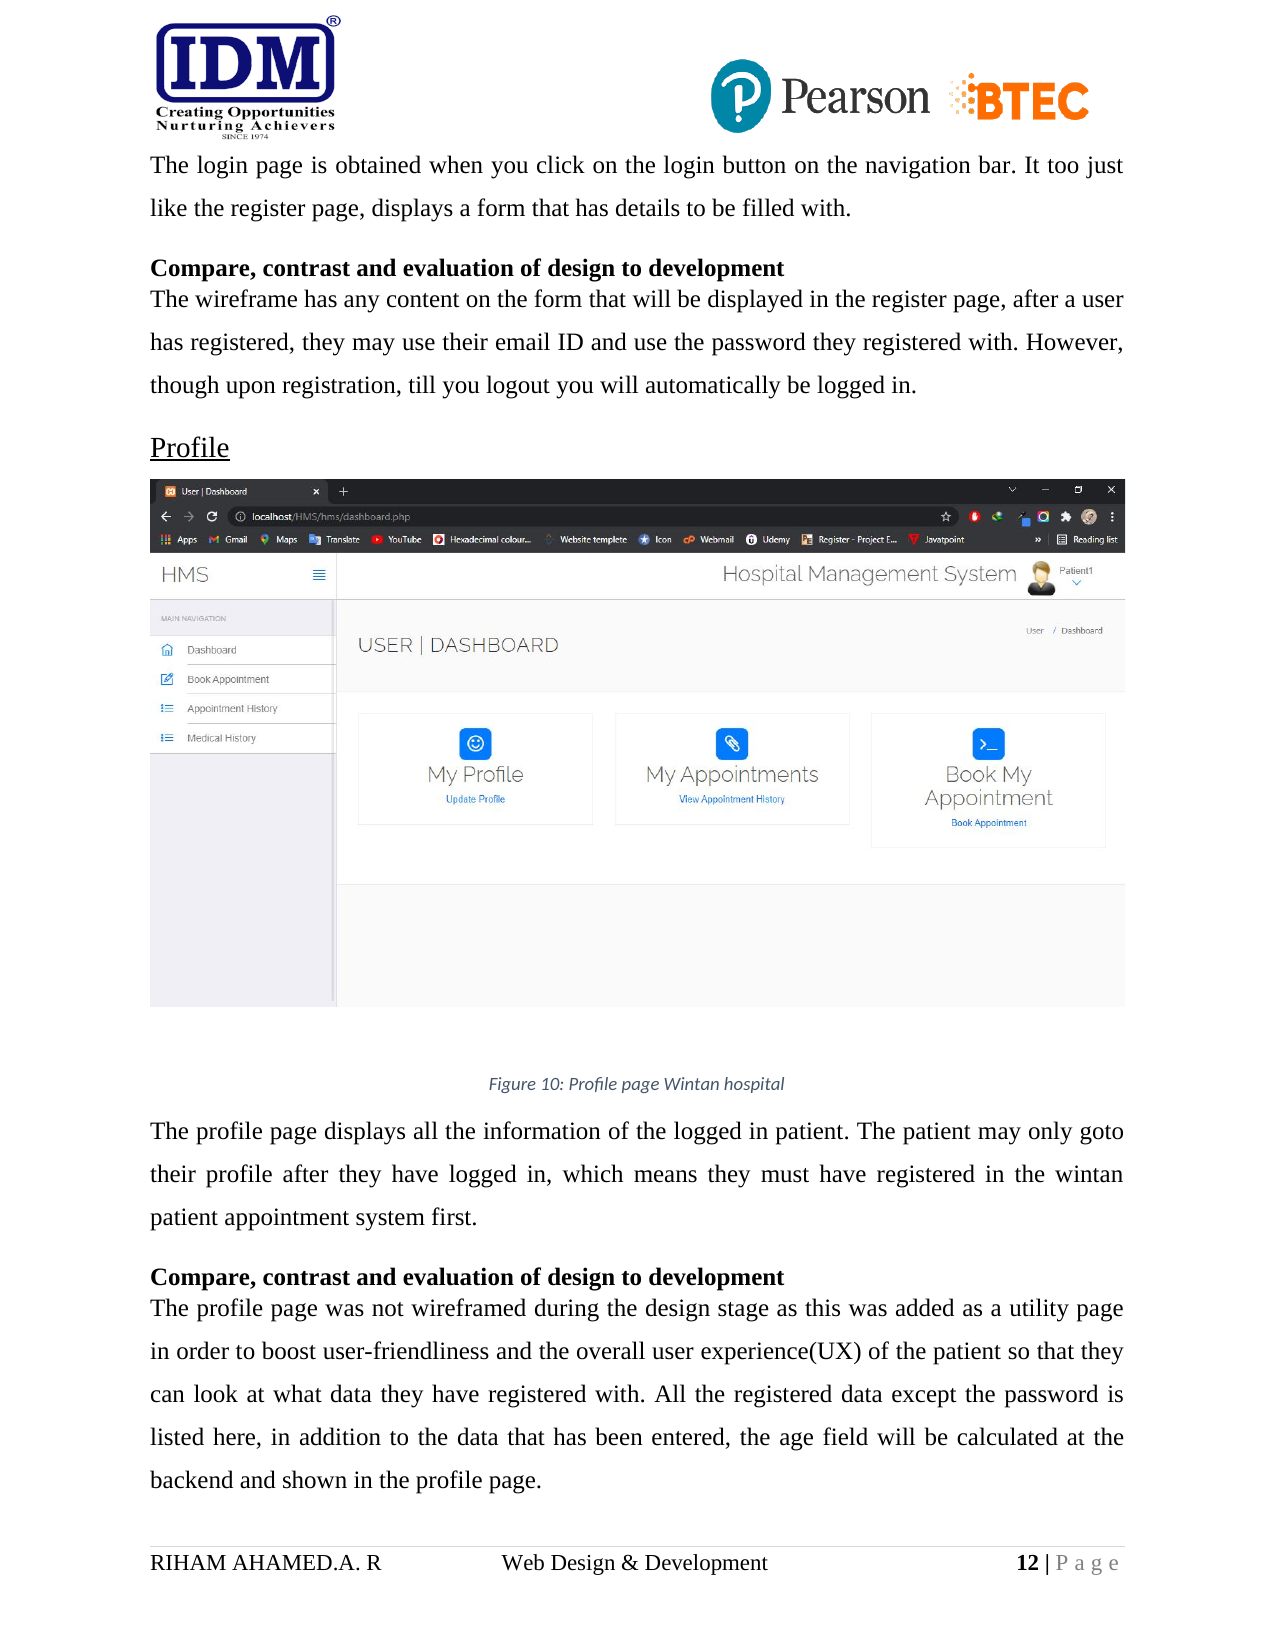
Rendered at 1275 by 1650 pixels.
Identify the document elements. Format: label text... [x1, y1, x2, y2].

picture [702, 52, 1089, 142]
text The login page is obtained when you click on the login button on the navigation bar. It too just like the register page, displays a form that has details to be filled with. [150, 150, 1125, 222]
picture [150, 479, 1125, 1007]
picture [150, 12, 346, 142]
subtitle Profile [150, 430, 1125, 463]
subtitle Compare, contrast and evaluation of design to development [150, 253, 1125, 282]
subtitle Compare, contrast and evaluation of design to development [150, 1262, 1125, 1291]
text The profile page displays all the information of the logged in patient. The patient may only goto their profile after they have logged in, which means they must have registered in the wintan patient appointment system first. [150, 1116, 1125, 1231]
text Figure 10: Profile page Wintan hospital [150, 1072, 1125, 1095]
text The profile page was not wireframed during the design stage as this was added as a utility page in order to boost user-friendliness and the overall user experience(UX) of the patient so that they can look at what data they have registered with. All the registered data except the password is listed here, in addition to the data that has been entered, the age field will be calculated at the backend and shown in the profile page. [150, 1293, 1125, 1494]
text The wireframe has any content on the form that will be displayed in the register page, after a user has registered, they may use their email ID and use the password they registered with. However, though upon registration, till you logout you will automatically be logged in. [150, 284, 1125, 399]
